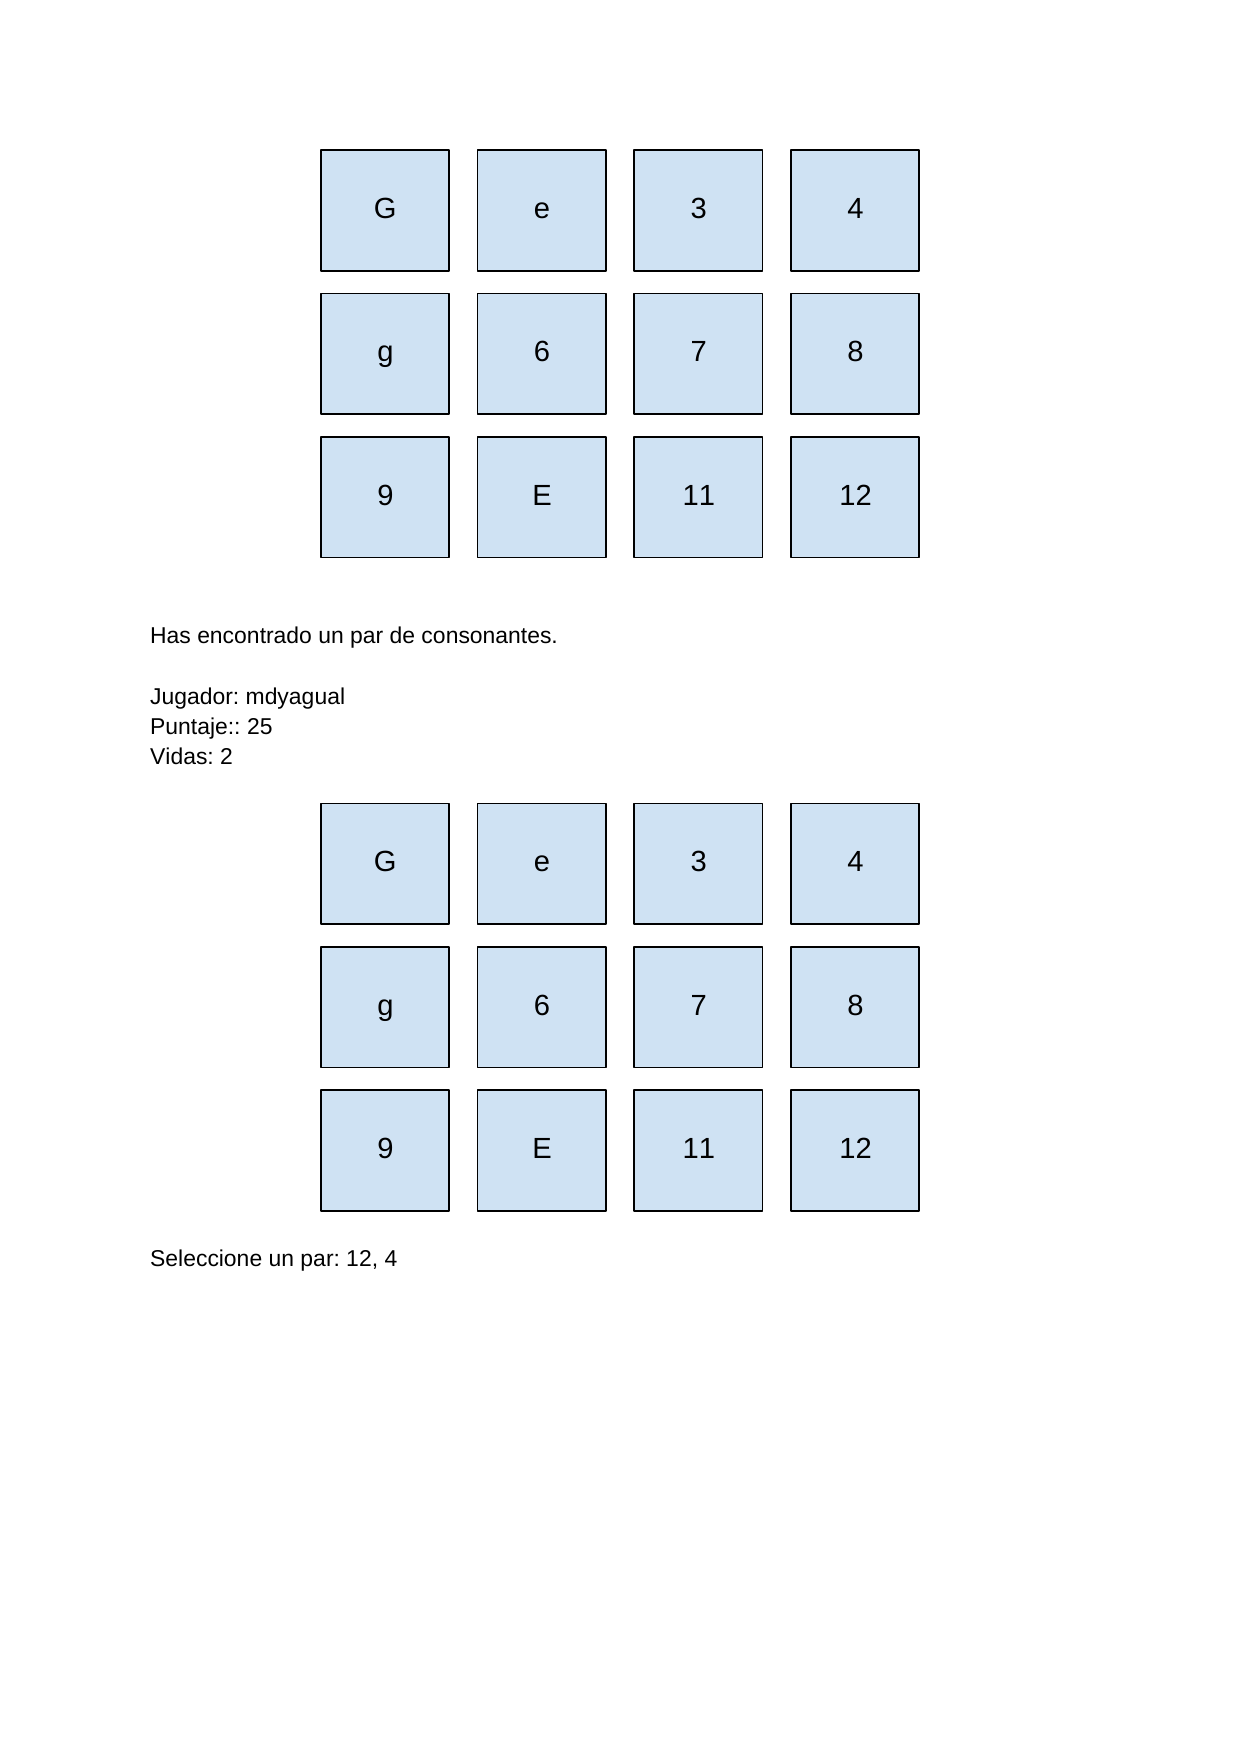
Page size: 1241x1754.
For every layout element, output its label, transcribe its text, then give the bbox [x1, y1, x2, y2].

text Jugador: mdyagual [150, 683, 1090, 709]
text Puntaje:: 25 [150, 713, 1090, 739]
text Has encontrado un par de consonantes. [150, 622, 1090, 648]
text Vidas: 2 [150, 743, 1090, 769]
text Seleccione un par: 12, 4 [150, 1245, 1090, 1272]
